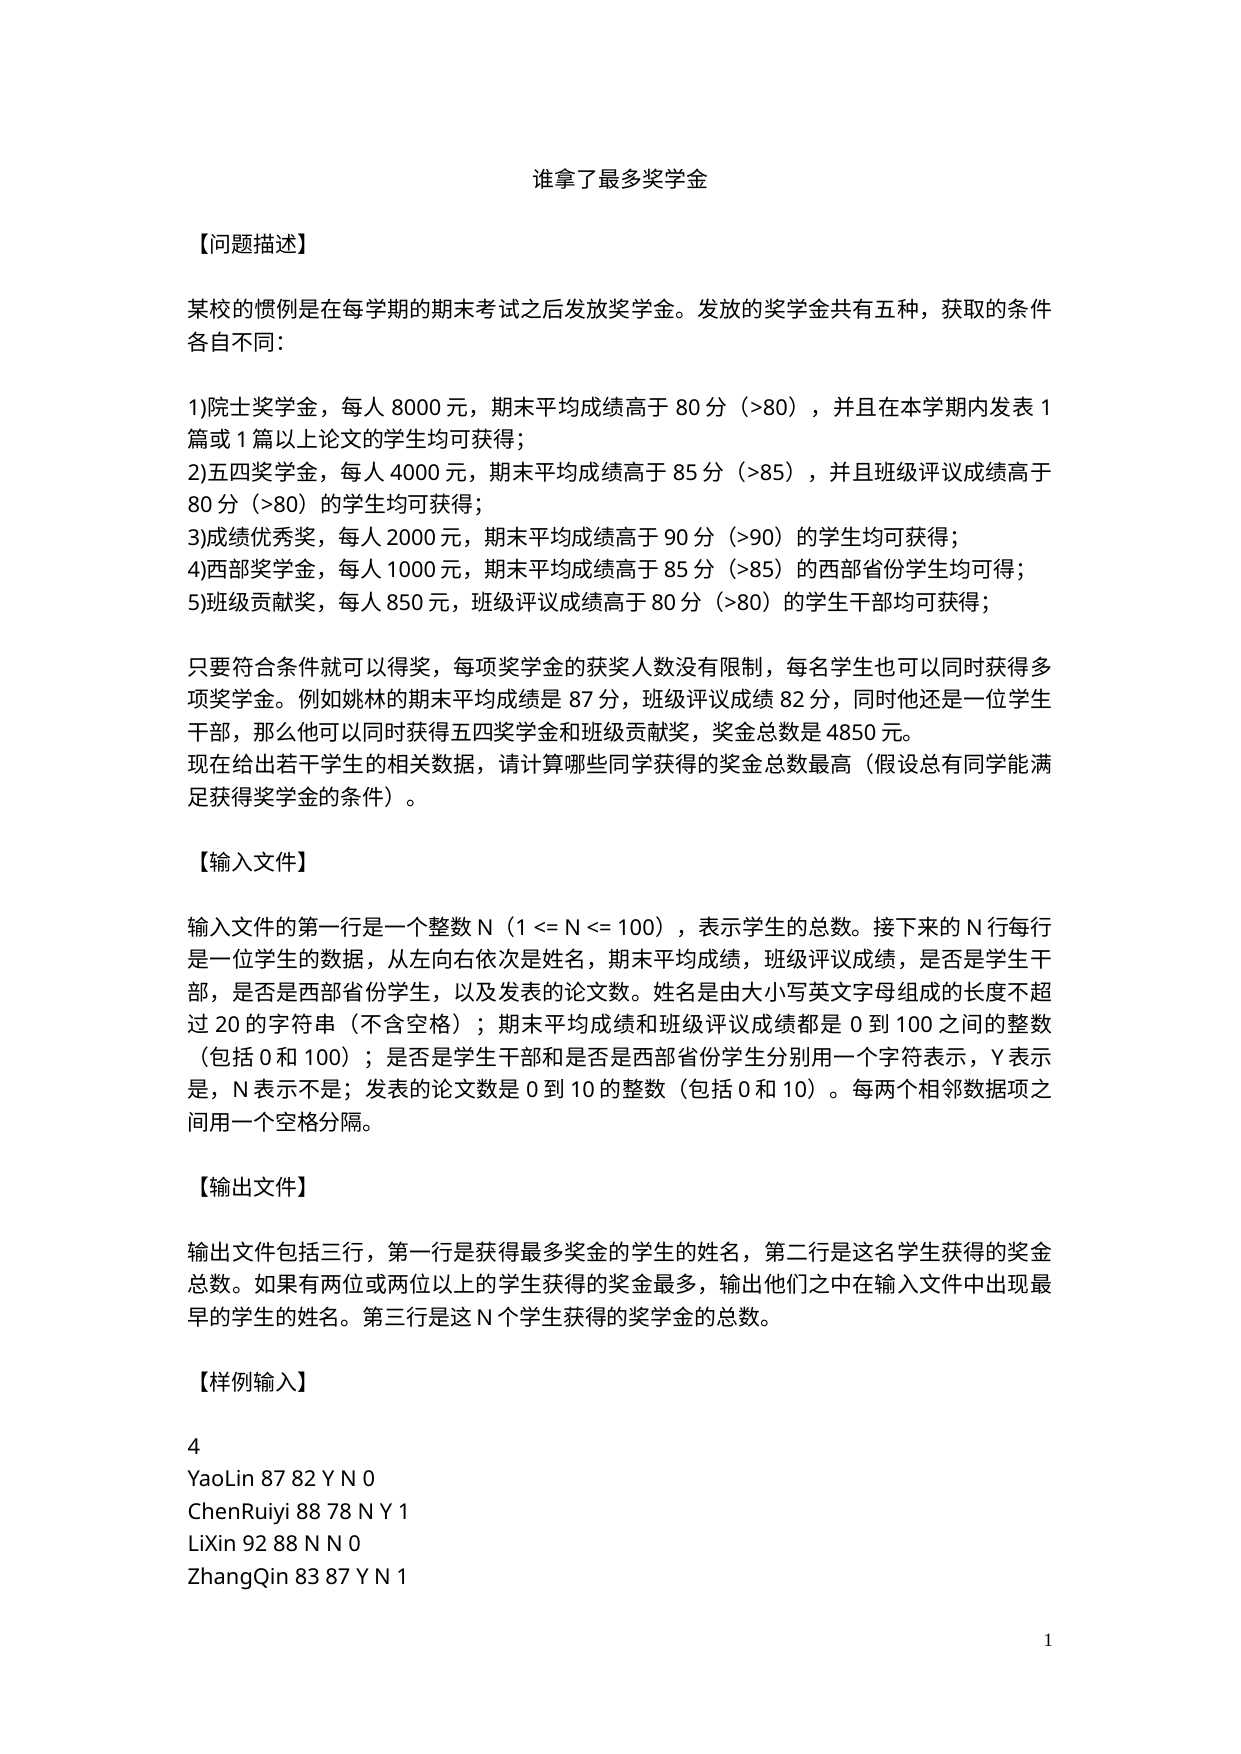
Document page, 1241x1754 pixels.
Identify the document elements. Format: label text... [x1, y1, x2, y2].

text 2)五四奖学金，每人4000元，期末平均成绩高于85分（>85），并且班级评议成绩高于80分（>80）的学生均可获得； [187, 454, 1053, 519]
text 输入文件的第一行是一个整数N（1 <= N <= 100），表示学生的总数。接下来的N行每行是一位学生的数据，从左向右依次是姓名，期末平均成绩，班级评议成绩，是否是学生干部，是否是西部省份学生，以及发表的论文数。姓名是由大小写英文字母组成的长度不超过20的字符串（不含空格）；期末平均成绩和班级评议成绩都是0到100之间的整数（包括0和100）；是否是学生干部和是否是西部省份学生分别用一个字符表示，Y表示是，N表示不是；发表的论文数是0到10的整数（包括0和10）。每两个相邻数据项之间用一个空格分隔。 [187, 909, 1053, 1137]
text 现在给出若干学生的相关数据，请计算哪些同学获得的奖金总数最高（假设总有同学能满足获得奖学金的条件）。 [187, 747, 1053, 812]
text YaoLin 87 82 Y N 0 [187, 1462, 1053, 1494]
text 输出文件包括三行，第一行是获得最多奖金的学生的姓名，第二行是这名学生获得的奖金总数。如果有两位或两位以上的学生获得的奖金最多，输出他们之中在输入文件中出现最早的学生的姓名。第三行是这N个学生获得的奖学金的总数。 [187, 1234, 1053, 1332]
text 某校的惯例是在每学期的期末考试之后发放奖学金。发放的奖学金共有五种，获取的条件各自不同： [187, 292, 1053, 357]
text 1)院士奖学金，每人8000元，期末平均成绩高于80分（>80），并且在本学期内发表1篇或1篇以上论文的学生均可获得； [187, 389, 1053, 454]
text LiXin 92 88 N N 0 [187, 1527, 1053, 1559]
text 4 [187, 1429, 1053, 1462]
text 【输出文件】 [187, 1169, 1053, 1202]
text ChenRuiyi 88 78 N Y 1 [187, 1494, 1053, 1527]
text 4)西部奖学金，每人1000元，期末平均成绩高于85分（>85）的西部省份学生均可得； [187, 552, 1053, 584]
text 谁拿了最多奖学金 [187, 162, 1053, 194]
text 5)班级贡献奖，每人850元，班级评议成绩高于80分（>80）的学生干部均可获得； [187, 584, 1053, 617]
text ZhangQin 83 87 Y N 1 [187, 1559, 1053, 1592]
text 【样例输入】 [187, 1364, 1053, 1397]
text 【输入文件】 [187, 844, 1053, 877]
text 【问题描述】 [187, 227, 1053, 259]
text 只要符合条件就可以得奖，每项奖学金的获奖人数没有限制，每名学生也可以同时获得多项奖学金。例如姚林的期末平均成绩是87分，班级评议成绩82分，同时他还是一位学生干部，那么他可以同时获得五四奖学金和班级贡献奖，奖金总数是4850元。 [187, 649, 1053, 747]
text 3)成绩优秀奖，每人2000元，期末平均成绩高于90分（>90）的学生均可获得； [187, 519, 1053, 552]
